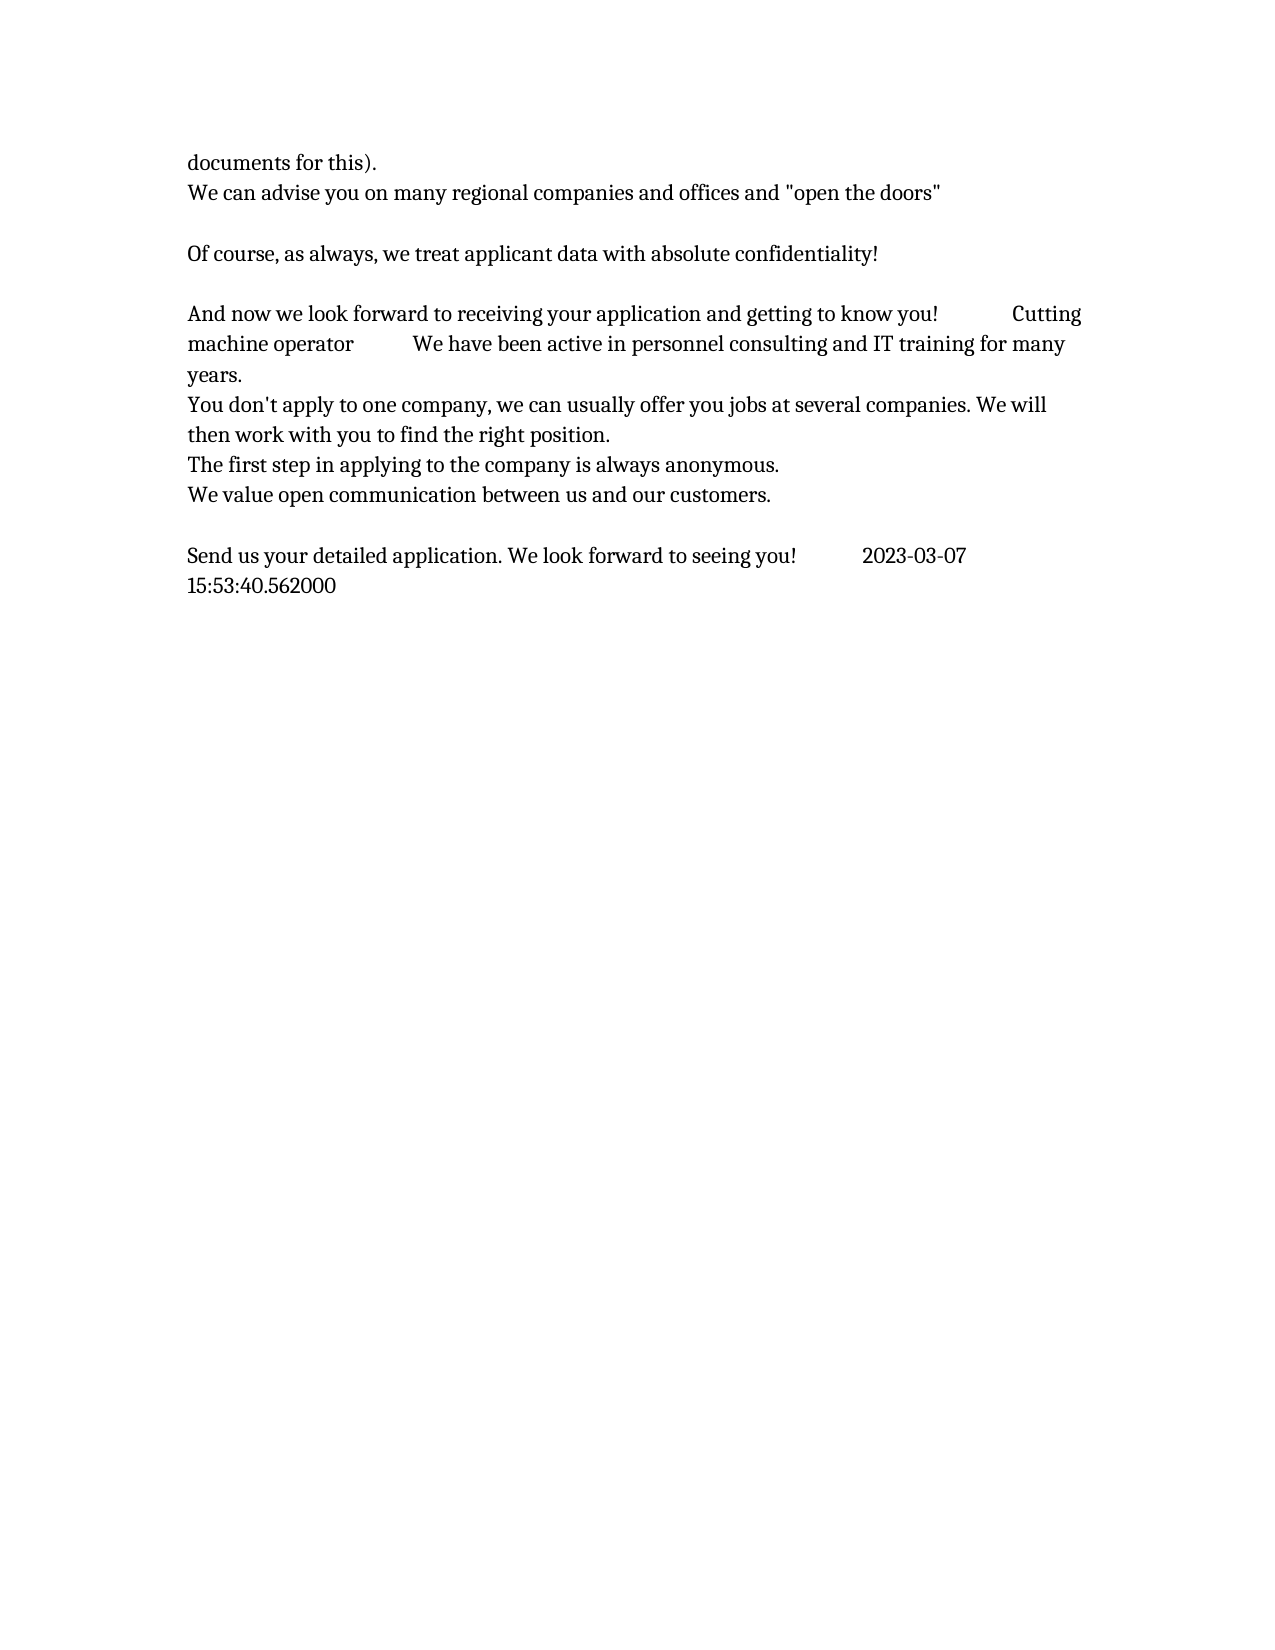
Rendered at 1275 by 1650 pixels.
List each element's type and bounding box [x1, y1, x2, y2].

text [187, 150, 1087, 629]
